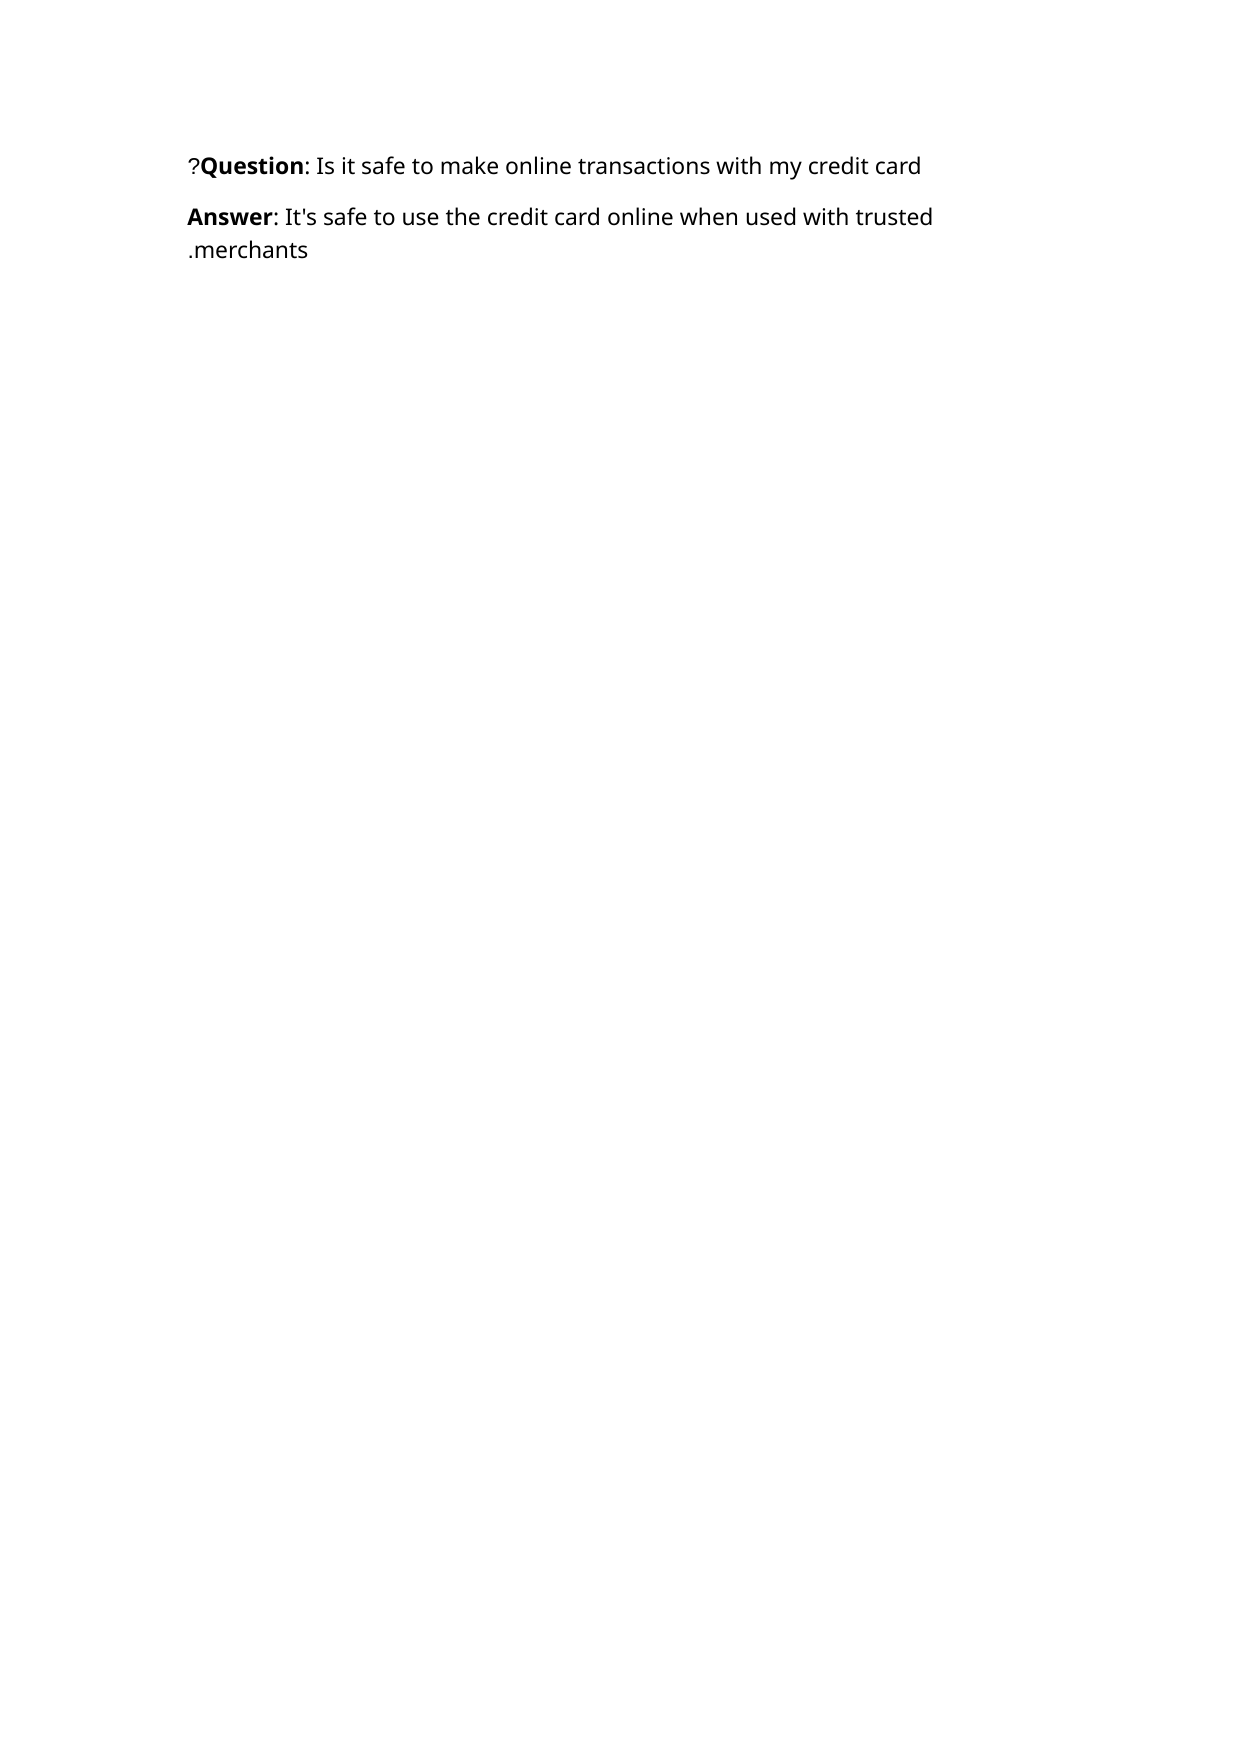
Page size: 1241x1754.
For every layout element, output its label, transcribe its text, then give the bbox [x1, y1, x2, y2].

text Question: Is it safe to make online transactions with my credit card? [187, 150, 1015, 181]
text Answer: It's safe to use the credit card online when used with trusted merchants. [187, 200, 1015, 265]
